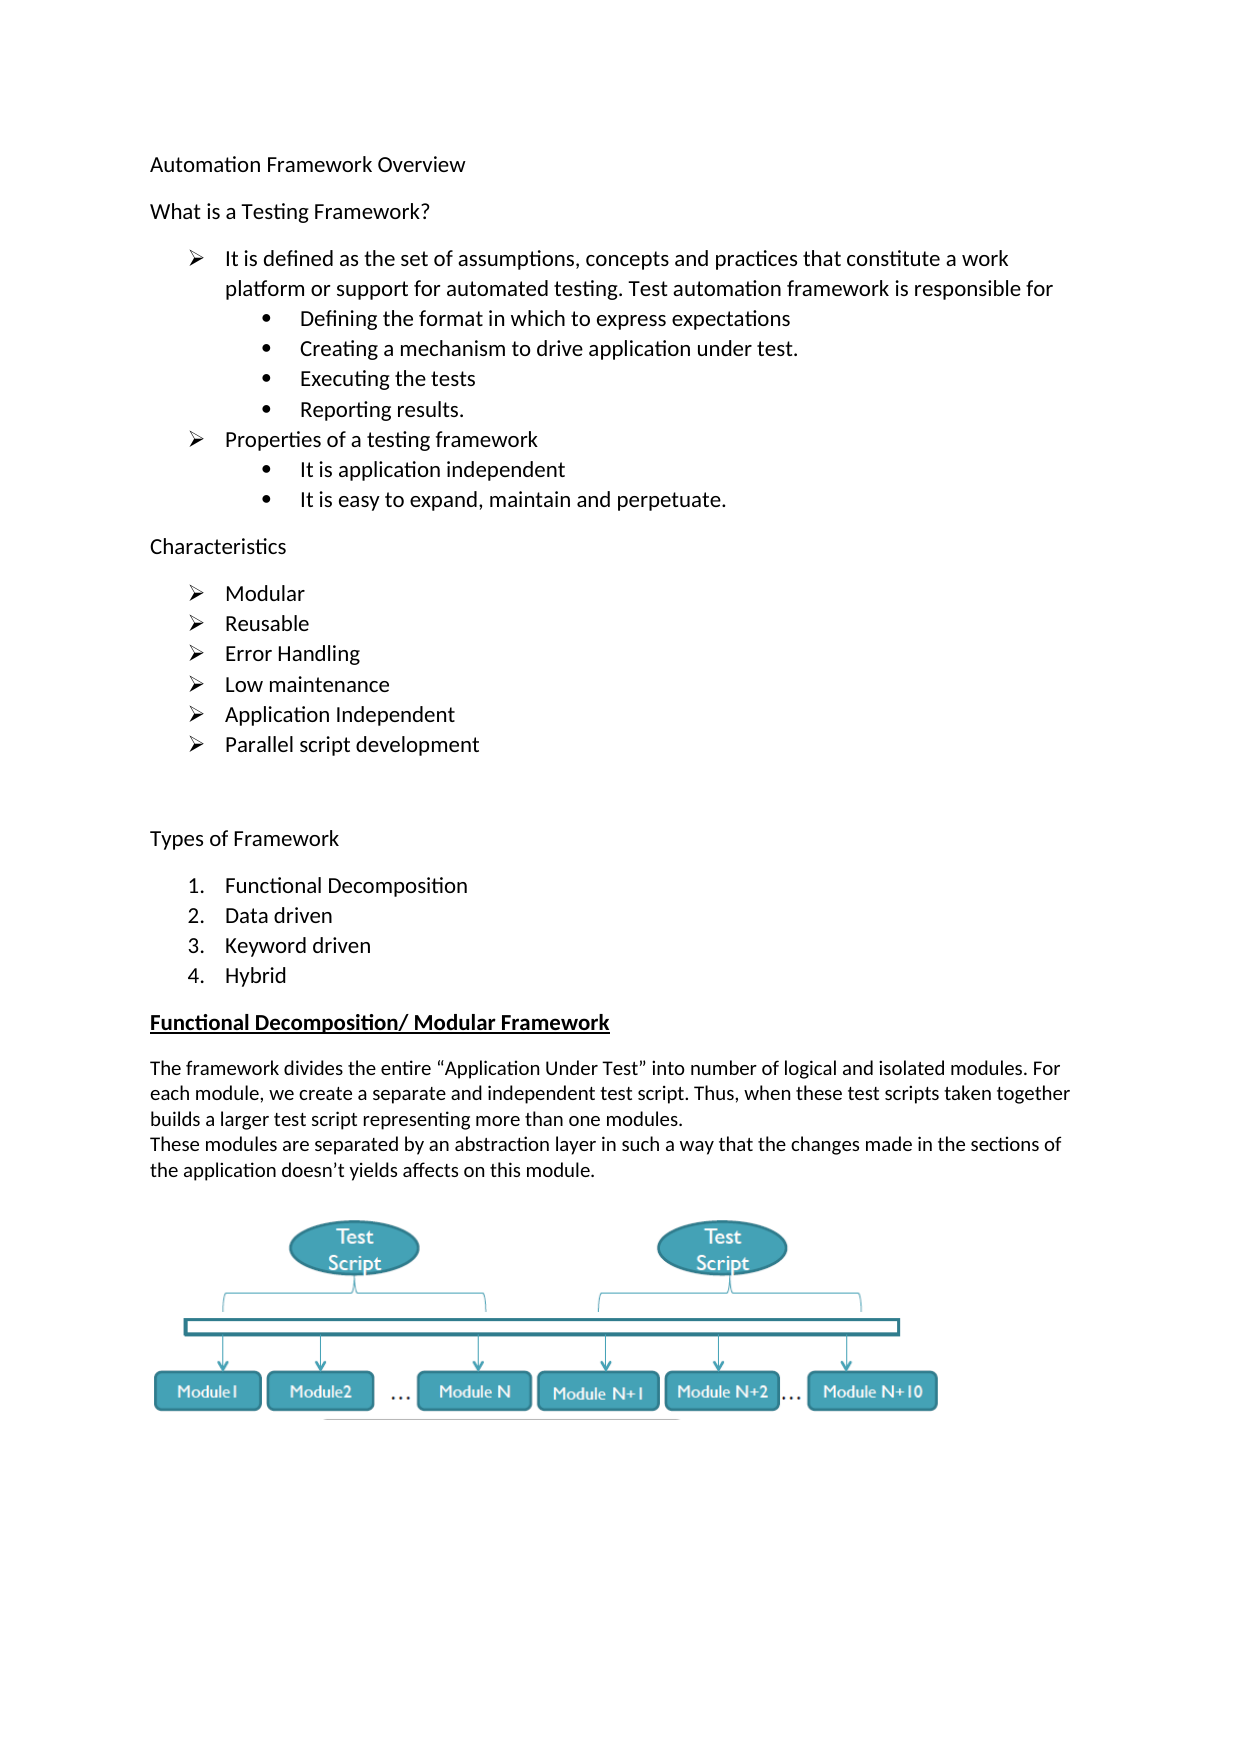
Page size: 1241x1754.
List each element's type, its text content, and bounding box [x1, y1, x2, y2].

picture [150, 1207, 948, 1420]
text Characteristics [150, 532, 1090, 560]
list Reusable [187, 609, 1090, 637]
list Application Independent [187, 700, 1090, 728]
list Modular [187, 579, 1090, 607]
list Creating a mechanism to drive application under test. [262, 334, 1090, 362]
text What is a Testing Framework? [150, 197, 1090, 225]
list Reporting results. [262, 395, 1090, 423]
list Defining the format in which to express expectations [262, 304, 1090, 332]
list Keyword driven [187, 931, 1090, 959]
list Properties of a testing framework [187, 425, 1090, 453]
list Data driven [187, 901, 1090, 929]
list It is easy to expand, maintain and perpetuate. [262, 485, 1090, 513]
text Types of Framework [150, 824, 1090, 852]
list Error Handling [187, 639, 1090, 668]
list Hybrid [187, 961, 1090, 989]
text The framework divides the entire “Application Under Test” into number of logical and isolated modules. For each module, we create a separate and independent test script. Thus, when these test scripts taken together builds a larger test script representing more than one modules. [150, 1055, 1090, 1131]
text These modules are separated by an abstraction layer in such a way that the changes made in the sections of the application doesn’t yields affects on this module. [150, 1131, 1090, 1182]
text Automation Framework Overview [150, 150, 1090, 178]
list Low maintenance [187, 670, 1090, 698]
list Executing the tests [262, 364, 1090, 393]
list Parallel script development [187, 730, 1090, 758]
list Functional Decomposition [187, 871, 1090, 899]
text Functional Decomposition/ Modular Framework [150, 1008, 1090, 1036]
list It is defined as the set of assumptions, concepts and practices that constitute a work platform or support for automated testing. Test automation framework is responsible for [187, 244, 1090, 302]
list It is application independent [262, 455, 1090, 483]
